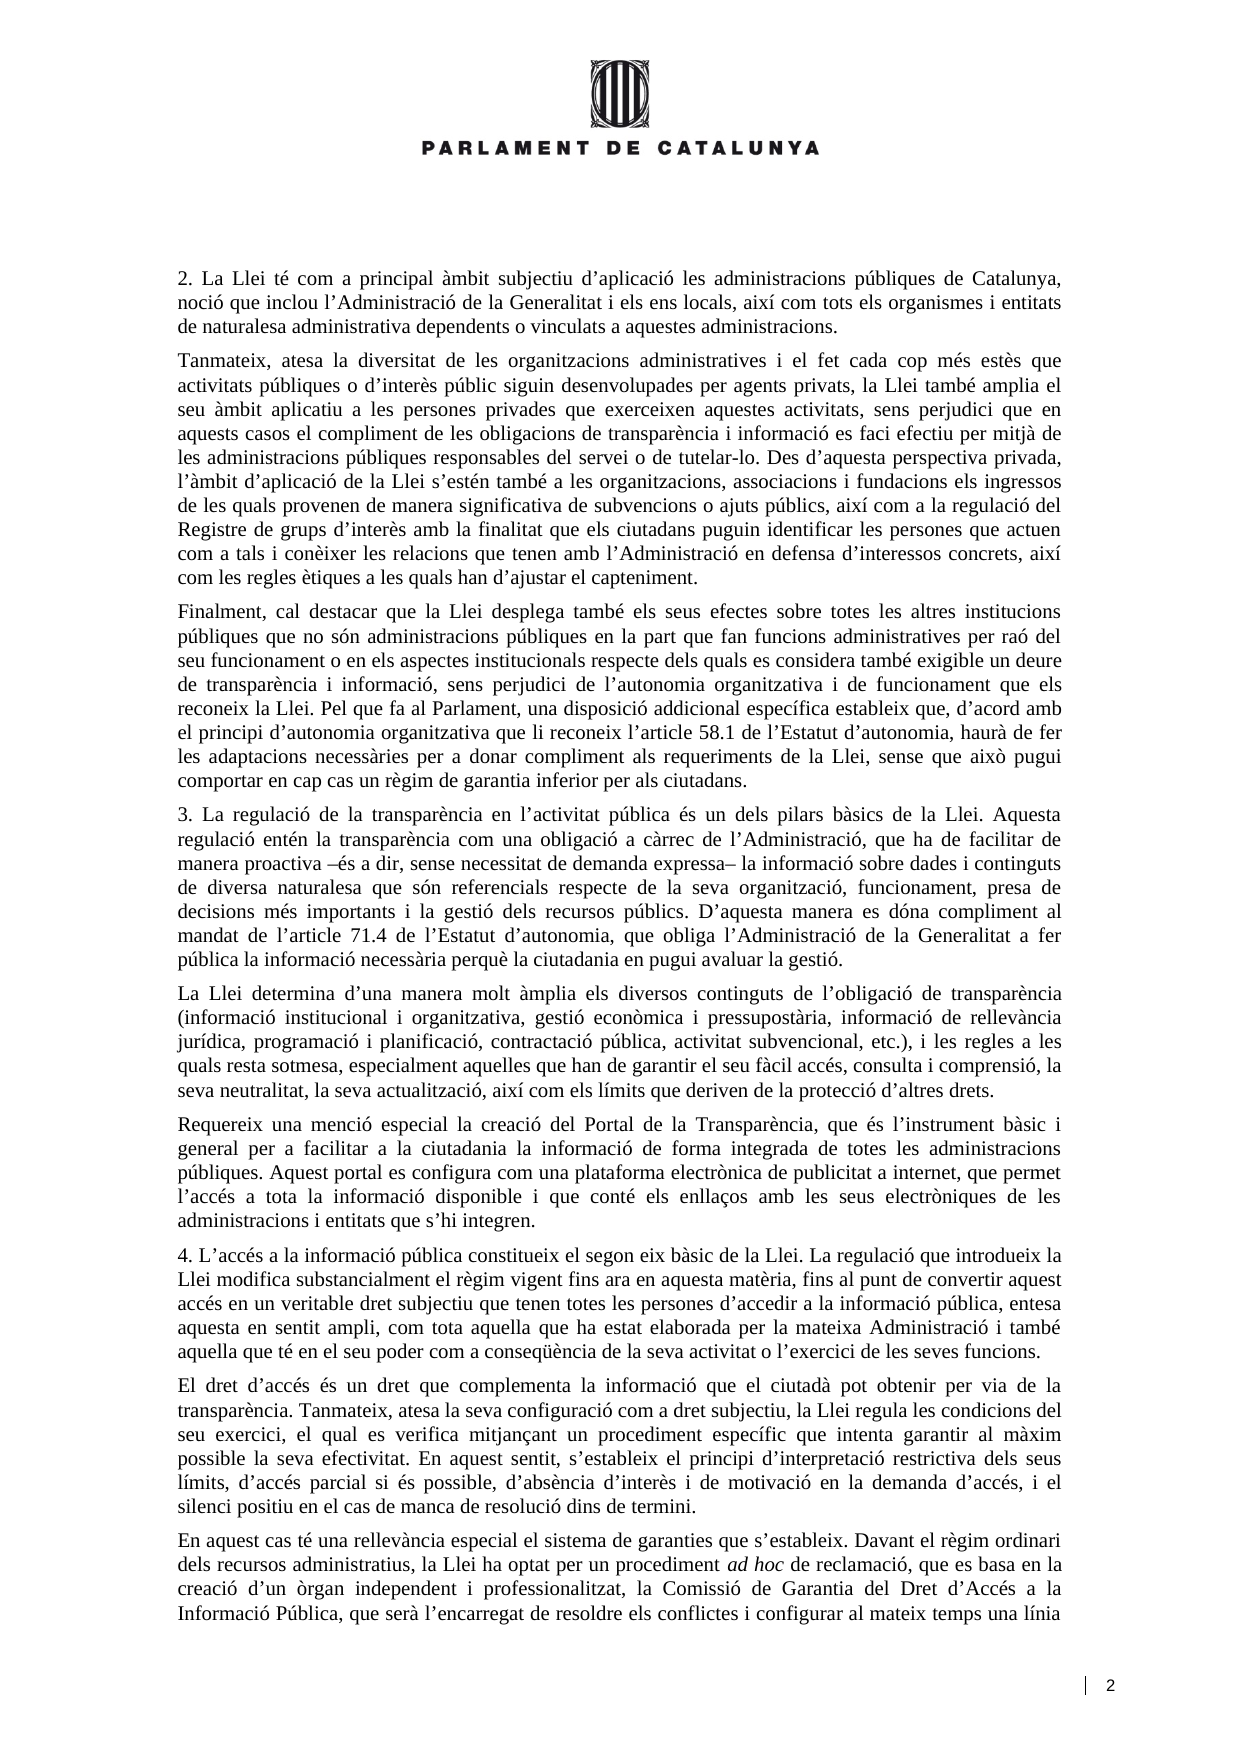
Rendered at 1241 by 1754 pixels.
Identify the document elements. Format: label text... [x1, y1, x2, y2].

text La Llei determina d’una manera molt àmplia els diversos continguts de l’obligació de transparència (informació institucional i organitzativa, gestió econòmica i pressupostària, informació de rellevància jurídica, programació i planificació, contractació pública, activitat subvencional, etc.), i les regles a les quals resta sotmesa, especialment aquelles que han de garantir el seu fàcil accés, consulta i comprensió, la seva neutralitat, la seva actualització, així com els límits que deriven de la protecció d’altres drets. [177, 981, 1063, 1102]
text 2. La Llei té com a principal àmbit subjectiu d’aplicació les administracions públiques de Catalunya, noció que inclou l’Administració de la Generalitat i els ens locals, així com tots els organismes i entitats de naturalesa administrativa dependents o vinculats a aquestes administracions. [177, 266, 1063, 338]
picture [420, 59, 820, 156]
text 3. La regulació de la transparència en l’activitat pública és un dels pilars bàsics de la Llei. Aquesta regulació entén la transparència com una obligació a càrrec de l’Administració, que ha de facilitar de manera proactiva –és a dir, sense necessitat de demanda expressa– la informació sobre dades i continguts de diversa naturalesa que són referencials respecte de la seva organització, funcionament, presa de decisions més importants i la gestió dels recursos públics. D’aquesta manera es dóna compliment al mandat de l’article 71.4 de l’Estatut d’autonomia, que obliga l’Administració de la Generalitat a fer pública la informació necessària perquè la ciutadania en pugui avaluar la gestió. [177, 802, 1063, 971]
text 4. L’accés a la informació pública constitueix el segon eix bàsic de la Llei. La regulació que introdueix la Llei modifica substancialment el règim vigent fins ara en aquesta matèria, fins al punt de convertir aquest accés en un veritable dret subjectiu que tenen totes les persones d’accedir a la informació pública, entesa aquesta en sentit ampli, com tota aquella que ha estat elaborada per la mateixa Administració i també aquella que té en el seu poder com a conseqüència de la seva activitat o l’exercici de les seves funcions. [177, 1243, 1063, 1363]
text El dret d’accés és un dret que complementa la informació que el ciutadà pot obtenir per via de la transparència. Tanmateix, atesa la seva configuració com a dret subjectiu, la Llei regula les condicions del seu exercici, el qual es verifica mitjançant un procediment específic que intenta garantir al màxim possible la seva efectivitat. En aquest sentit, s’estableix el principi d’interpretació restrictiva dels seus límits, d’accés parcial si és possible, d’absència d’interès i de motivació en la demanda d’accés, i el silenci positiu en el cas de manca de resolució dins de termini. [177, 1373, 1063, 1518]
text Requereix una menció especial la creació del Portal de la Transparència, que és l’instrument bàsic i general per a facilitar a la ciutadania la informació de forma integrada de totes les administracions públiques. Aquest portal es configura com una plataforma electrònica de publicitat a internet, que permet l’accés a tota la informació disponible i que conté els enllaços amb les seus electròniques de les administracions i entitats que s’hi integren. [177, 1112, 1063, 1232]
text Tanmateix, atesa la diversitat de les organitzacions administratives i el fet cada cop més estès que activitats públiques o d’interès públic siguin desenvolupades per agents privats, la Llei també amplia el seu àmbit aplicatiu a les persones privades que exerceixen aquestes activitats, sens perjudici que en aquests casos el compliment de les obligacions de transparència i informació es faci efectiu per mitjà de les administracions públiques responsables del servei o de tutelar-lo. Des d’aquesta perspectiva privada, l’àmbit d’aplicació de la Llei s’estén també a les organitzacions, associacions i fundacions els ingressos de les quals provenen de manera significativa de subvencions o ajuts públics, així com a la regulació del Registre de grups d’interès amb la finalitat que els ciutadans puguin identificar les persones que actuen com a tals i conèixer les relacions que tenen amb l’Administració en defensa d’interessos concrets, així com les regles ètiques a les quals han d’ajustar el capteniment. [177, 348, 1063, 589]
text Finalment, cal destacar que la Llei desplega també els seus efectes sobre totes les altres institucions públiques que no són administracions públiques en la part que fan funcions administratives per raó del seu funcio­nament o en els aspectes institucionals respecte dels quals es considera també exigible un deure de transparència i informació, sens perjudici de l’autonomia organitzativa i de funcionament que els reconeix la Llei. Pel que fa al Parlament, una disposició addicional específica estableix que, d’acord amb el principi d’autonomia organitzativa que li reconeix l’article 58.1 de l’Estatut d’autonomia, haurà de fer les adaptacions necessàries per a donar compliment als requeriments de la Llei, sense que això pugui comportar en cap cas un règim de garantia inferior per als ciutadans. [177, 599, 1063, 792]
